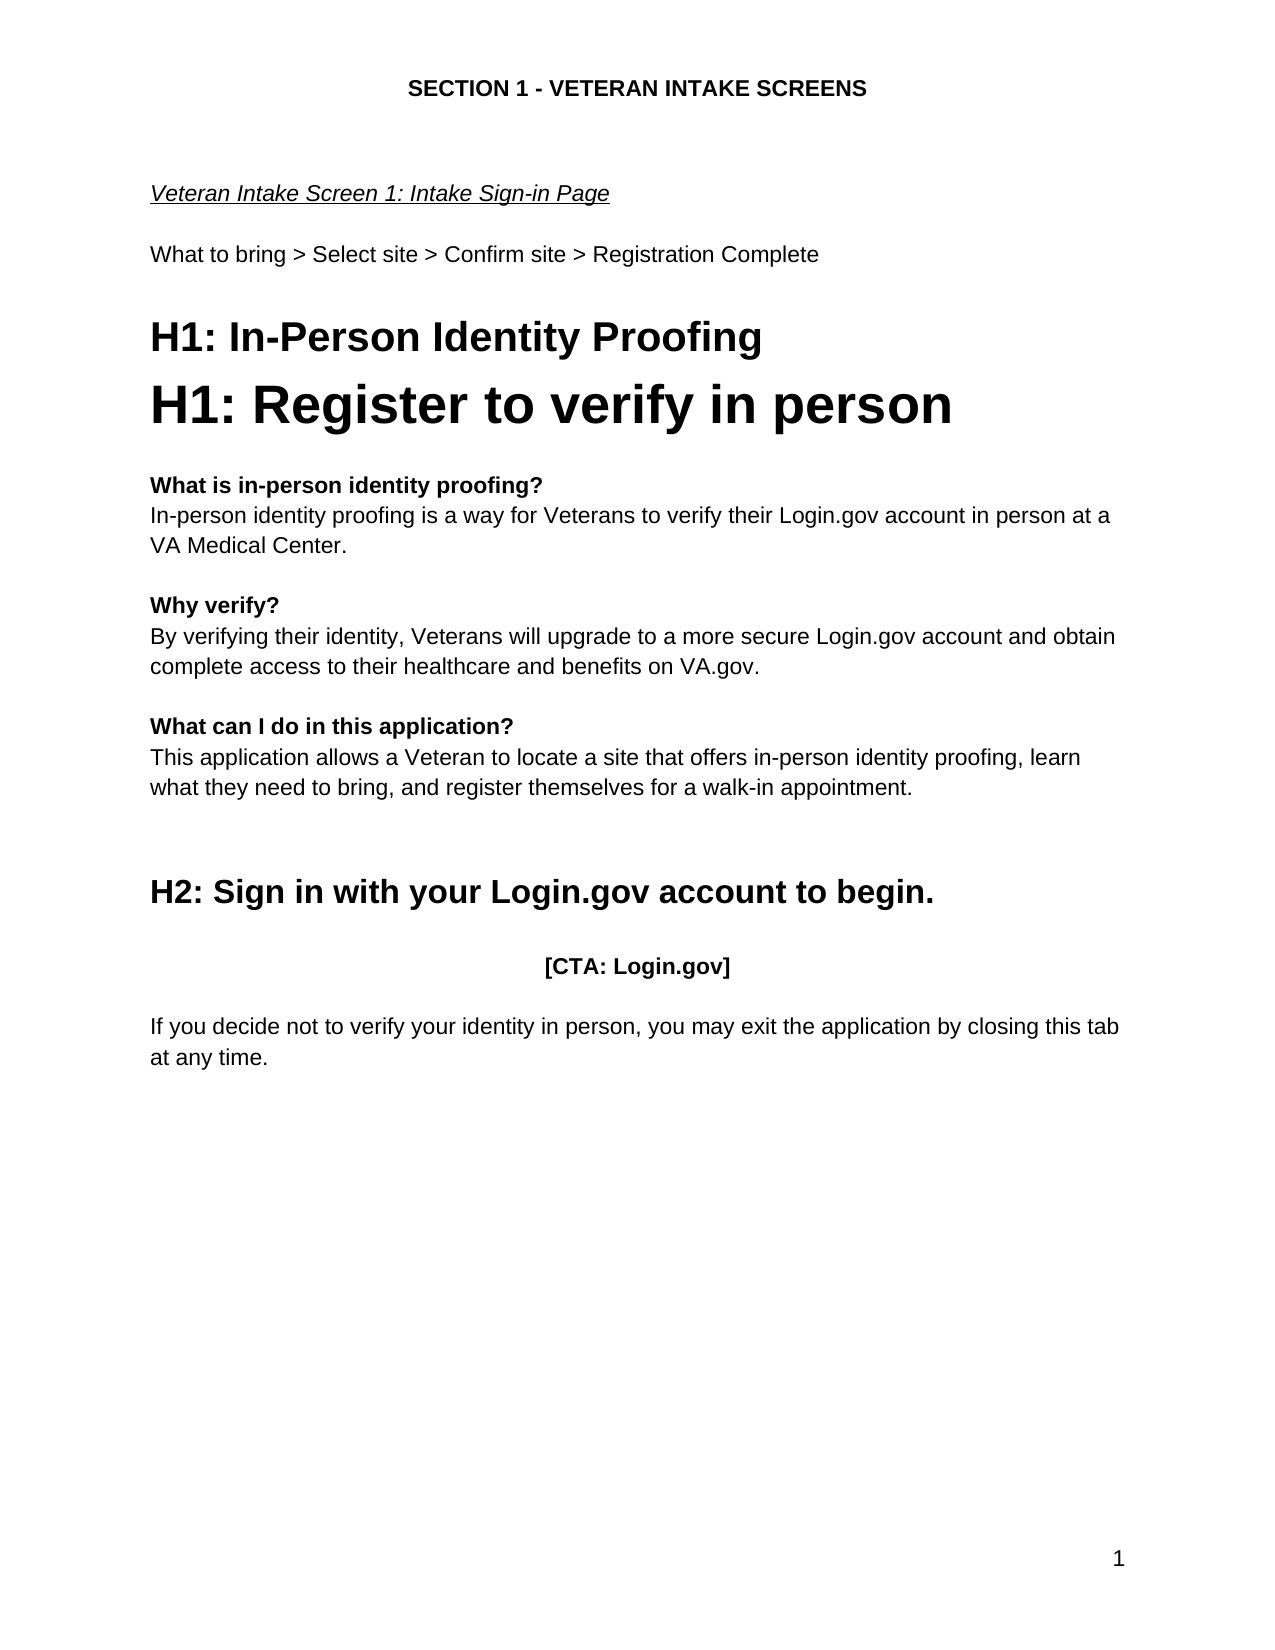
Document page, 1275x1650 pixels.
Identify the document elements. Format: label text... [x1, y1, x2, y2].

subtitle H1: In-Person Identity Proofing [150, 312, 1125, 360]
text By verifying their identity, Veterans will upgrade to a more secure Login.gov account and obtain complete access to their healthcare and benefits on VA.gov. [150, 623, 1125, 679]
text Why verify? [150, 592, 1125, 619]
text [CTA: Login.gov] [150, 953, 1125, 979]
text What is in-person identity proofing? [150, 472, 1125, 498]
text What to bring > Select site > Confirm site > Registration Complete [150, 241, 1125, 267]
text In-person identity proofing is a way for Veterans to verify their Login.gov account in person at a VA Medical Center. [150, 502, 1125, 558]
text This application allows a Veteran to locate a site that offers in-person identity proofing, learn what they need to bring, and register themselves for a walk-in appointment. [150, 743, 1125, 800]
subtitle H2: Sign in with your Login.gov account to begin. [150, 872, 1125, 910]
text What can I do in this application? [150, 713, 1125, 740]
text Veteran Intake Screen 1: Intake Sign-in Page [150, 180, 1125, 207]
text If you decide not to verify your identity in person, you may exit the application by closing this tab at any time. [150, 1013, 1125, 1070]
title H1: Register to verify in person [150, 373, 1125, 435]
